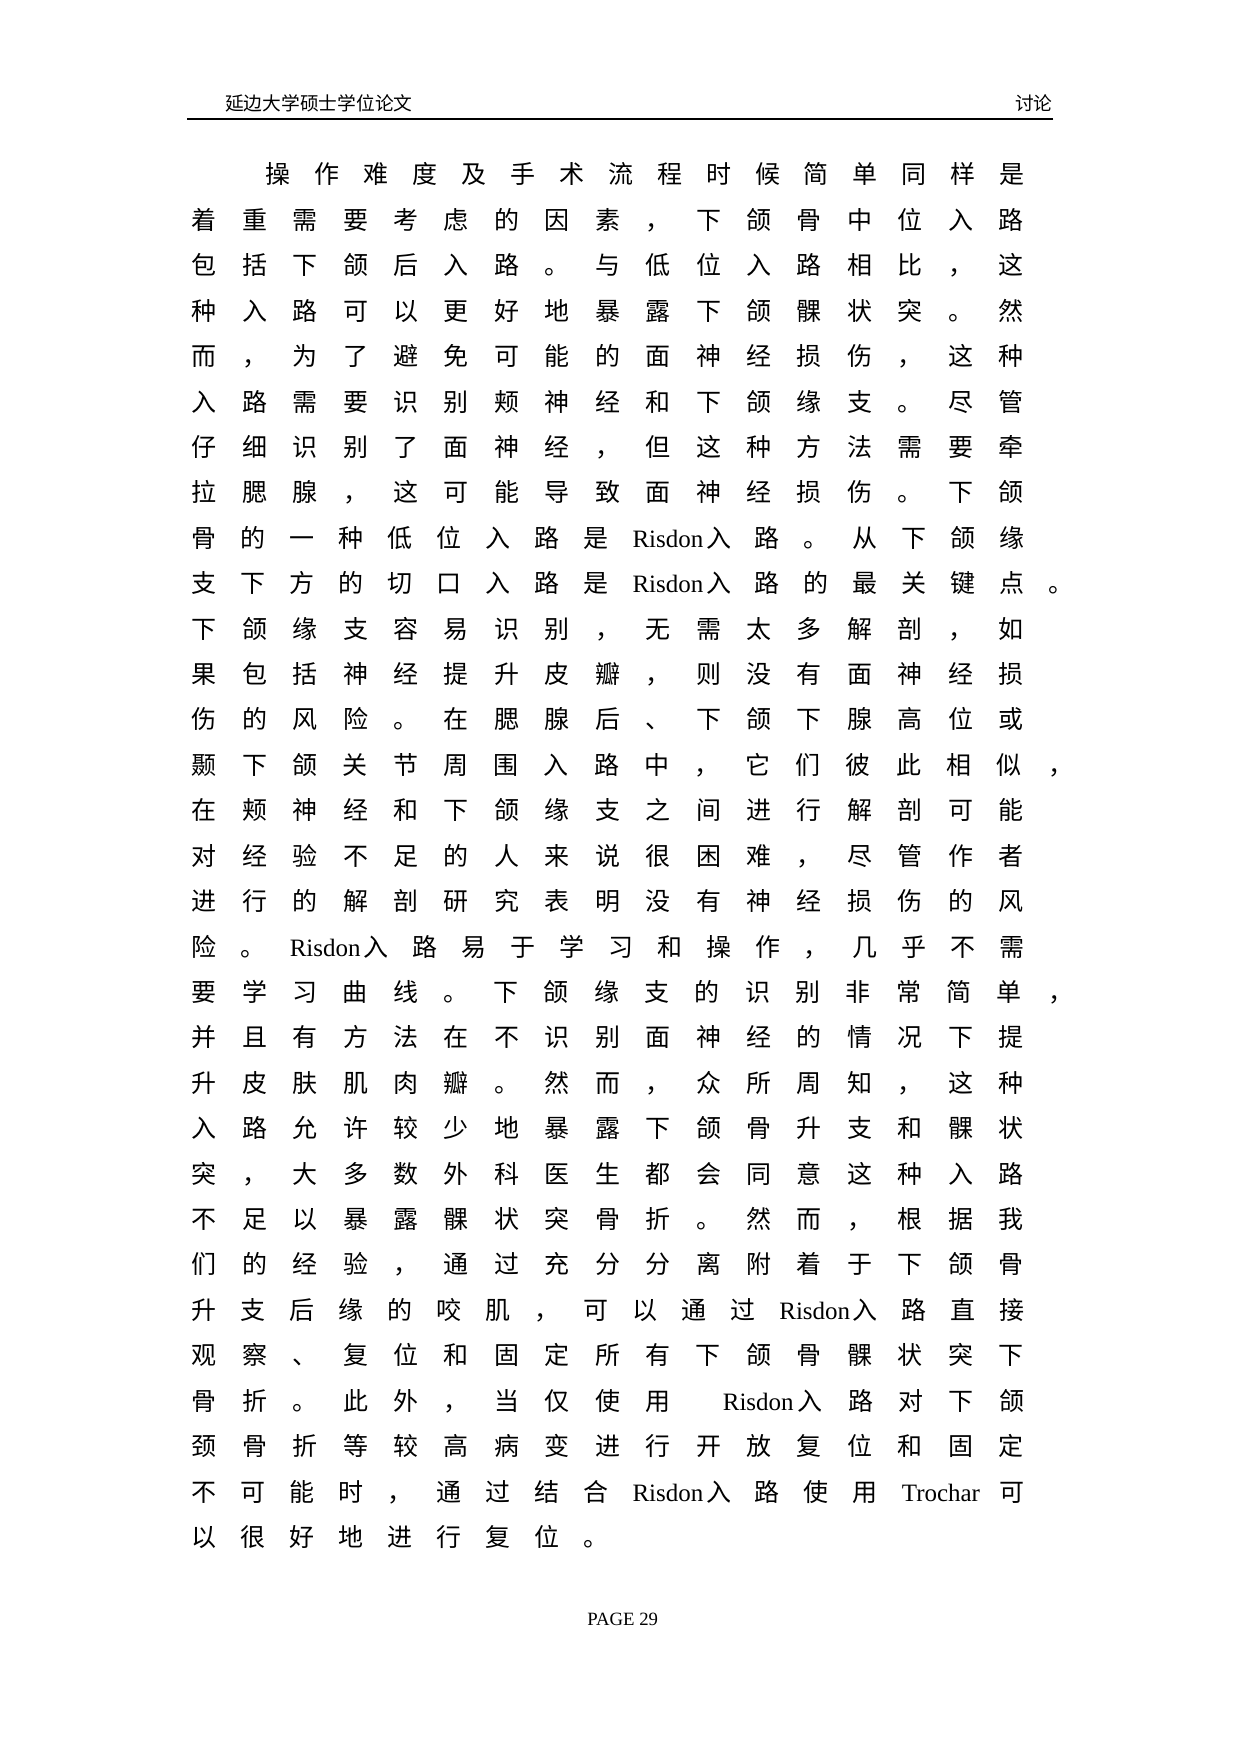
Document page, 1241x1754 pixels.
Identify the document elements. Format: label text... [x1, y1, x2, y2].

text 操作难度及手术流程时候简单同样是着重需要考虑的因素，下颌骨中位入路包括下颌后入路。与低位入路相比，这种入路可以更好地暴露下颌髁状突。然而，为了避免可能的面神经损伤，这种入路需要识别颊神经和下颌缘支。尽管仔细识别了面神经，但这种方法需要牵拉腮腺，这可能导致面神经损伤。下颌骨的一种低位入路是Risdon入路。从下颌缘支下方的切口入路是Risdon入路的最关键点。下颌缘支容易识别，无需太多解剖，如果包括神经提升皮瓣，则没有面神经损伤的风险。在腮腺后、下颌下腺高位或颞下颌关节周围入路中，它们彼此相似，在颊神经和下颌缘支之间进行解剖可能对经验不足的人来说很困难，尽管作者进行的解剖研究表明没有神经损伤的风险。Risdon入路易于学习和操作，几乎不需要学习曲线。下颌缘支的识别非常简单，并且有方法在不识别面神经的情况下提升皮肤肌肉瓣。然而，众所周知，这种入路允许较少地暴露下颌骨升支和髁状突，大多数外科医生都会同意这种入路不足以暴露髁状突骨折。然而，根据我们的经验，通过充分分离附着于下颌骨升支后缘的咬肌，可以通过Risdon入路直接观察、复位和固定所有下颌骨髁状突下骨折。此外，当仅使用 Risdon入路对下颌颈骨折等较高病变进行开放复位和固定不可能时，通过结合Risdon入路使用Trochar可以很好地进行复位。 [192, 150, 1048, 1558]
